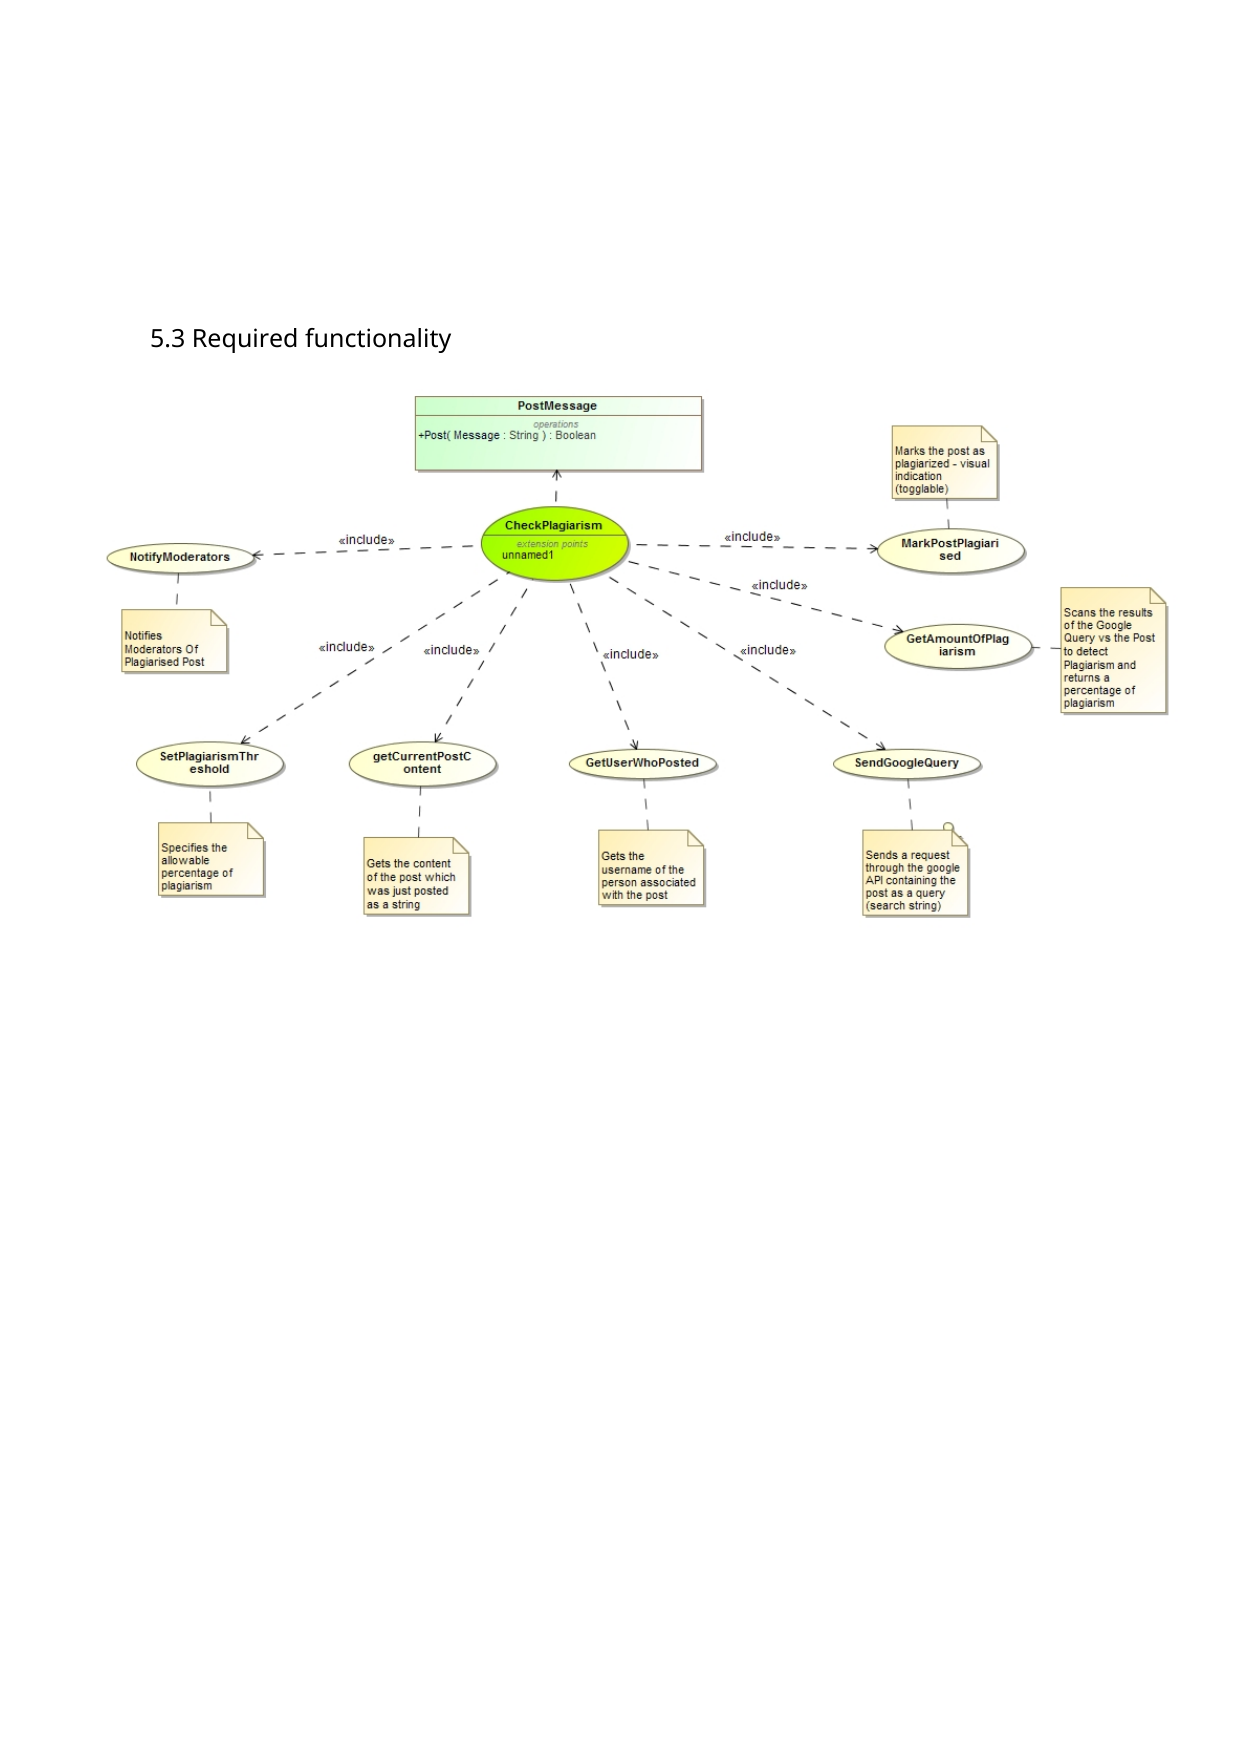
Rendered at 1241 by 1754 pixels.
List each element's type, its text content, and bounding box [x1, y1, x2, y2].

text 5.3 Required functionality [150, 320, 1090, 354]
picture [82, 375, 1194, 963]
